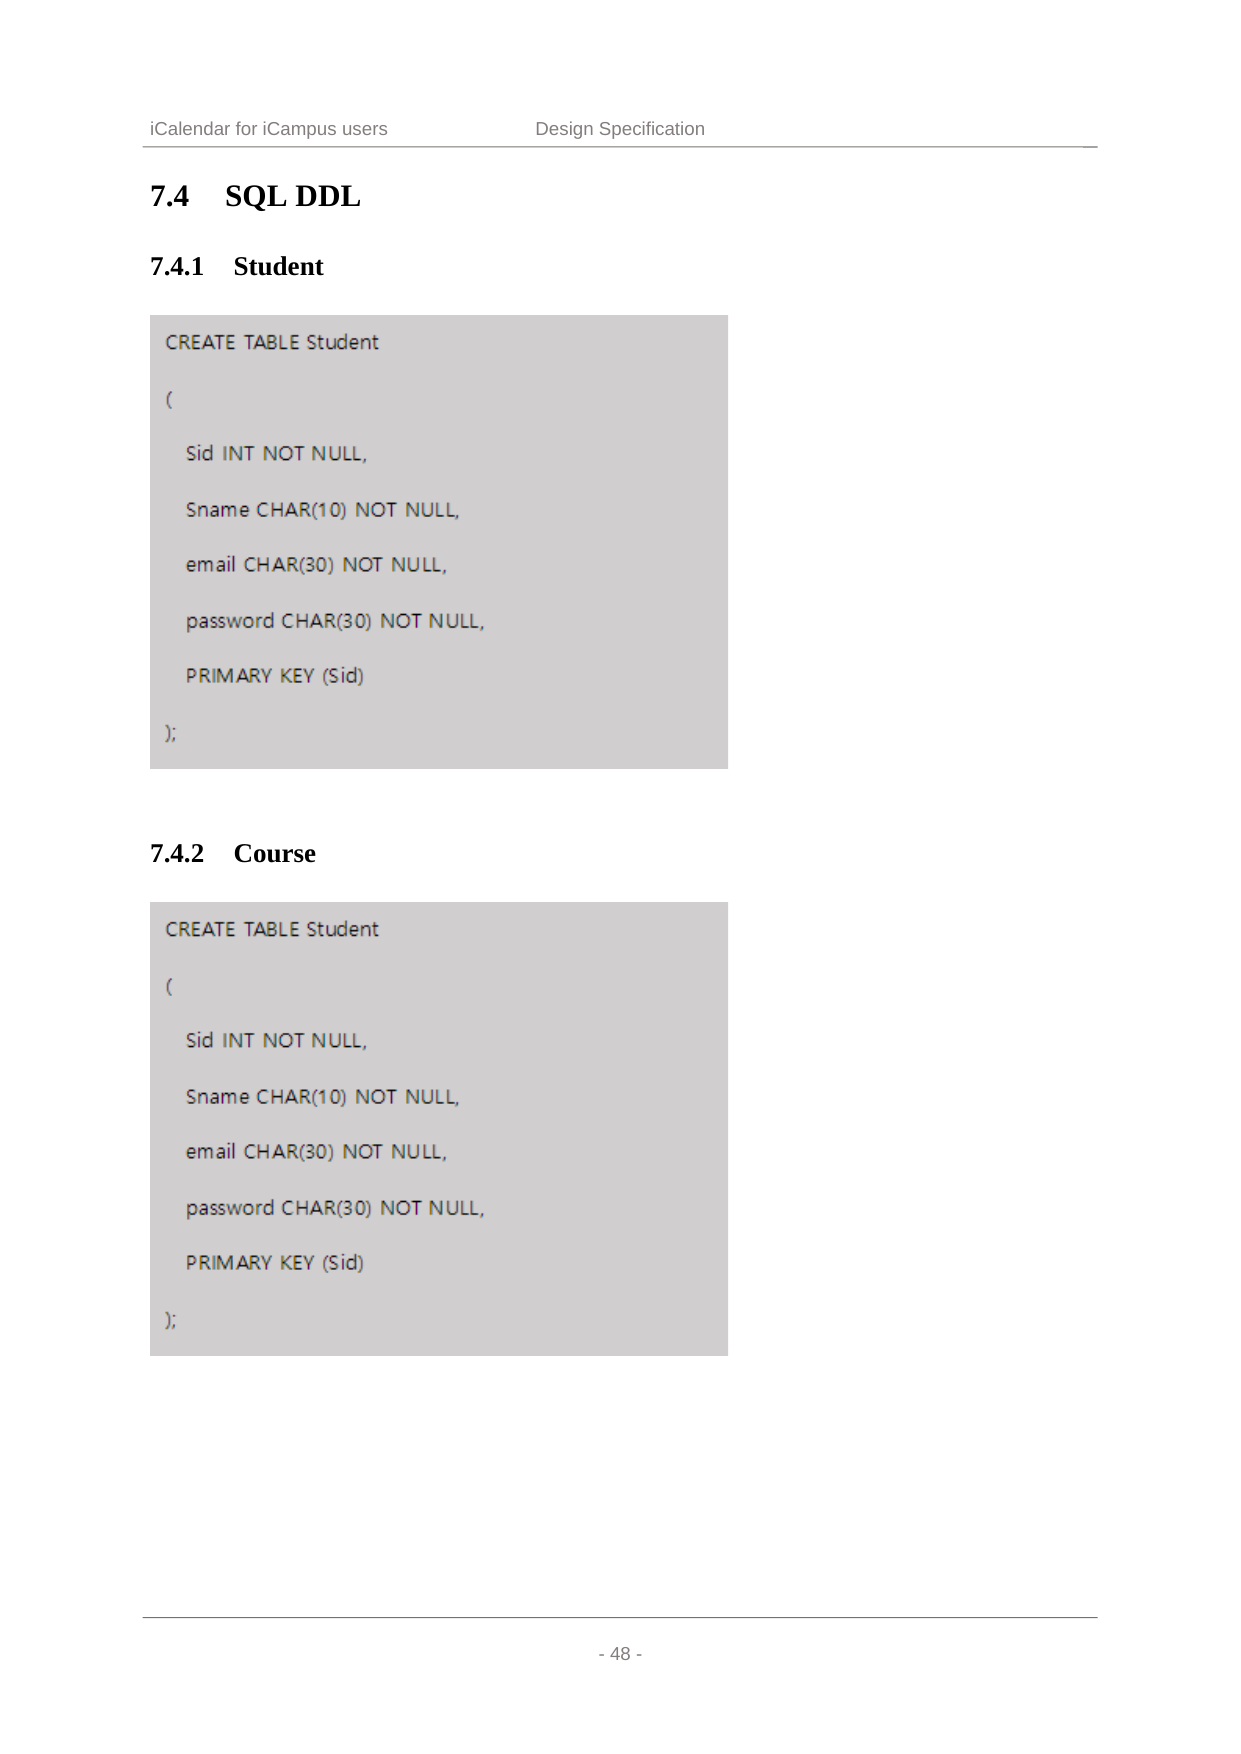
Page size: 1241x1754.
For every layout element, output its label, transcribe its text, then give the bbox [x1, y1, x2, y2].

picture [150, 315, 729, 769]
list Course [150, 837, 1090, 868]
list SQL DDL [150, 177, 1090, 213]
list Student [150, 250, 1090, 281]
picture [150, 902, 729, 1356]
